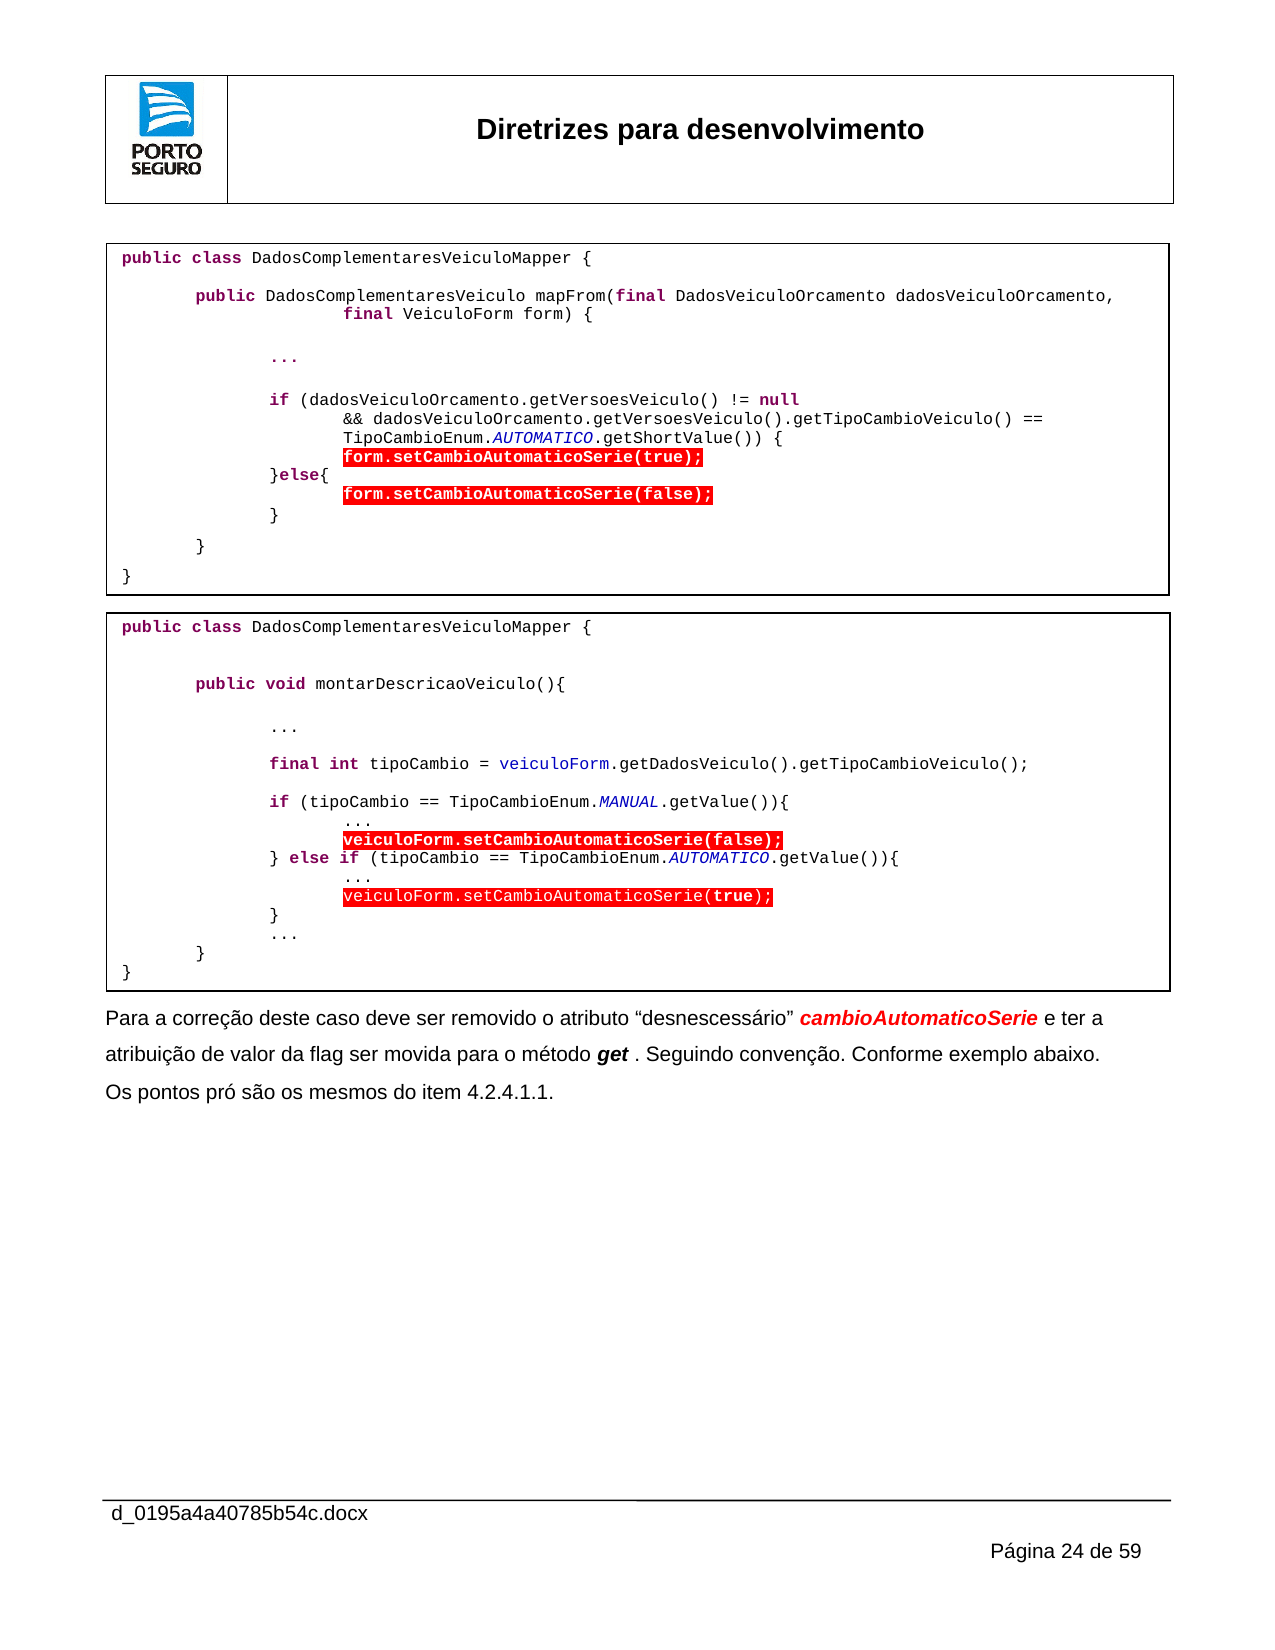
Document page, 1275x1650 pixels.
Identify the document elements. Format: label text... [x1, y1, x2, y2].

text Os pontos pró são os mesmos do item 4.2.4.1.1. [105, 1080, 1170, 1104]
text Para a correção deste caso deve ser removido o atributo “desnescessário” cambioAutomaticoSerie e ter a atribuição de valor da flag ser movida para o método get . Seguindo convenção. Conforme exemplo abaixo. [105, 1006, 1170, 1066]
picture [128, 78, 205, 179]
